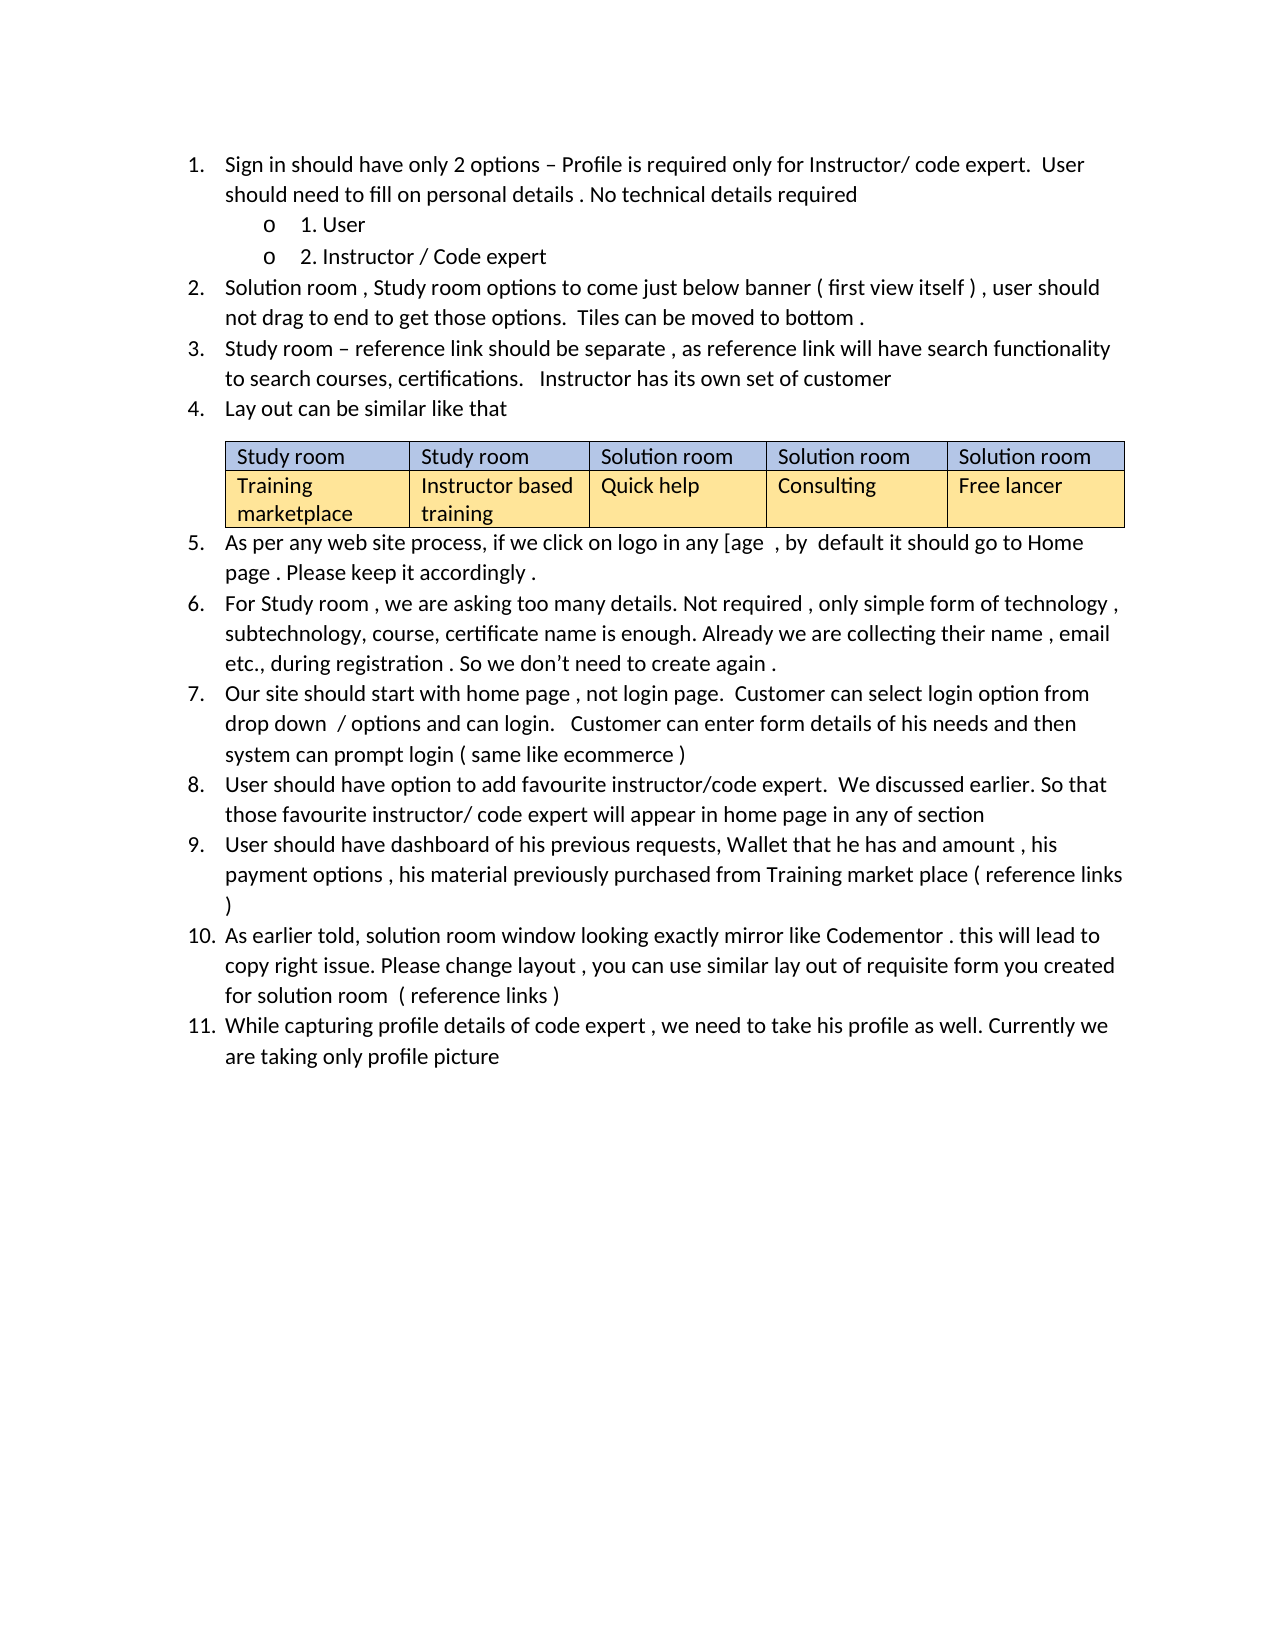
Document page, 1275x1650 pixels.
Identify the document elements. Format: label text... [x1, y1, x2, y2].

table_cell Free lancer [948, 471, 1124, 527]
list User should have dashboard of his previous requests, Wallet that he has and amount , his payment options , his material previously purchased from Training market place ( reference links ) [187, 830, 1125, 919]
list Study room – reference link should be separate , as reference link will have search functionality to search courses, certifications. Instructor has its own set of customer [187, 334, 1125, 392]
table_cell Consulting [767, 471, 947, 527]
list Lay out can be similar like that [187, 394, 1125, 422]
table_cell Quick help [590, 471, 766, 527]
table_header Solution room [590, 442, 766, 470]
list While capturing profile details of code expert , we need to take his profile as well. Currently we are taking only profile picture [187, 1012, 1125, 1070]
list As earlier told, solution room window looking exactly mirror like Codementor . this will lead to copy right issue. Please change layout , you can use similar lay out of requisite form you created for solution room ( reference links ) [187, 921, 1125, 1009]
table_header Solution room [767, 442, 947, 470]
table_header Study room [410, 442, 589, 470]
list 1. User [262, 210, 1125, 239]
table_header Solution room [948, 442, 1124, 470]
list Our site should start with home page , not login page. Customer can select login option from drop down / options and can login. Customer can enter form details of his needs and then system can prompt login ( same like ecommerce ) [187, 679, 1125, 768]
list Solution room , Study room options to come just below banner ( first view itself ) , user should not drag to end to get those options. Tiles can be moved to bottom . [187, 273, 1125, 332]
list As per any web site process, if we click on logo in any [age , by default it should go to Home page . Please keep it accordingly . [187, 528, 1125, 586]
table_header Study room [226, 442, 409, 470]
list Sign in should have only 2 options – Profile is required only for Instructor/ code expert. User should need to fill on personal details . No technical details required [187, 150, 1125, 208]
list User should have option to add favourite instructor/code expert. We discussed earlier. So that those favourite instructor/ code expert will appear in home page in any of section [187, 770, 1125, 828]
table_cell Instructor based training [410, 471, 589, 527]
table_cell Training marketplace [226, 471, 409, 527]
list 2. Instructor / Code expert [262, 242, 1125, 271]
list For Study room , we are asking too many details. Not required , only simple form of technology , subtechnology, course, certificate name is enough. Already we are collecting their name , email etc., during registration . So we don’t need to create again . [187, 589, 1125, 677]
